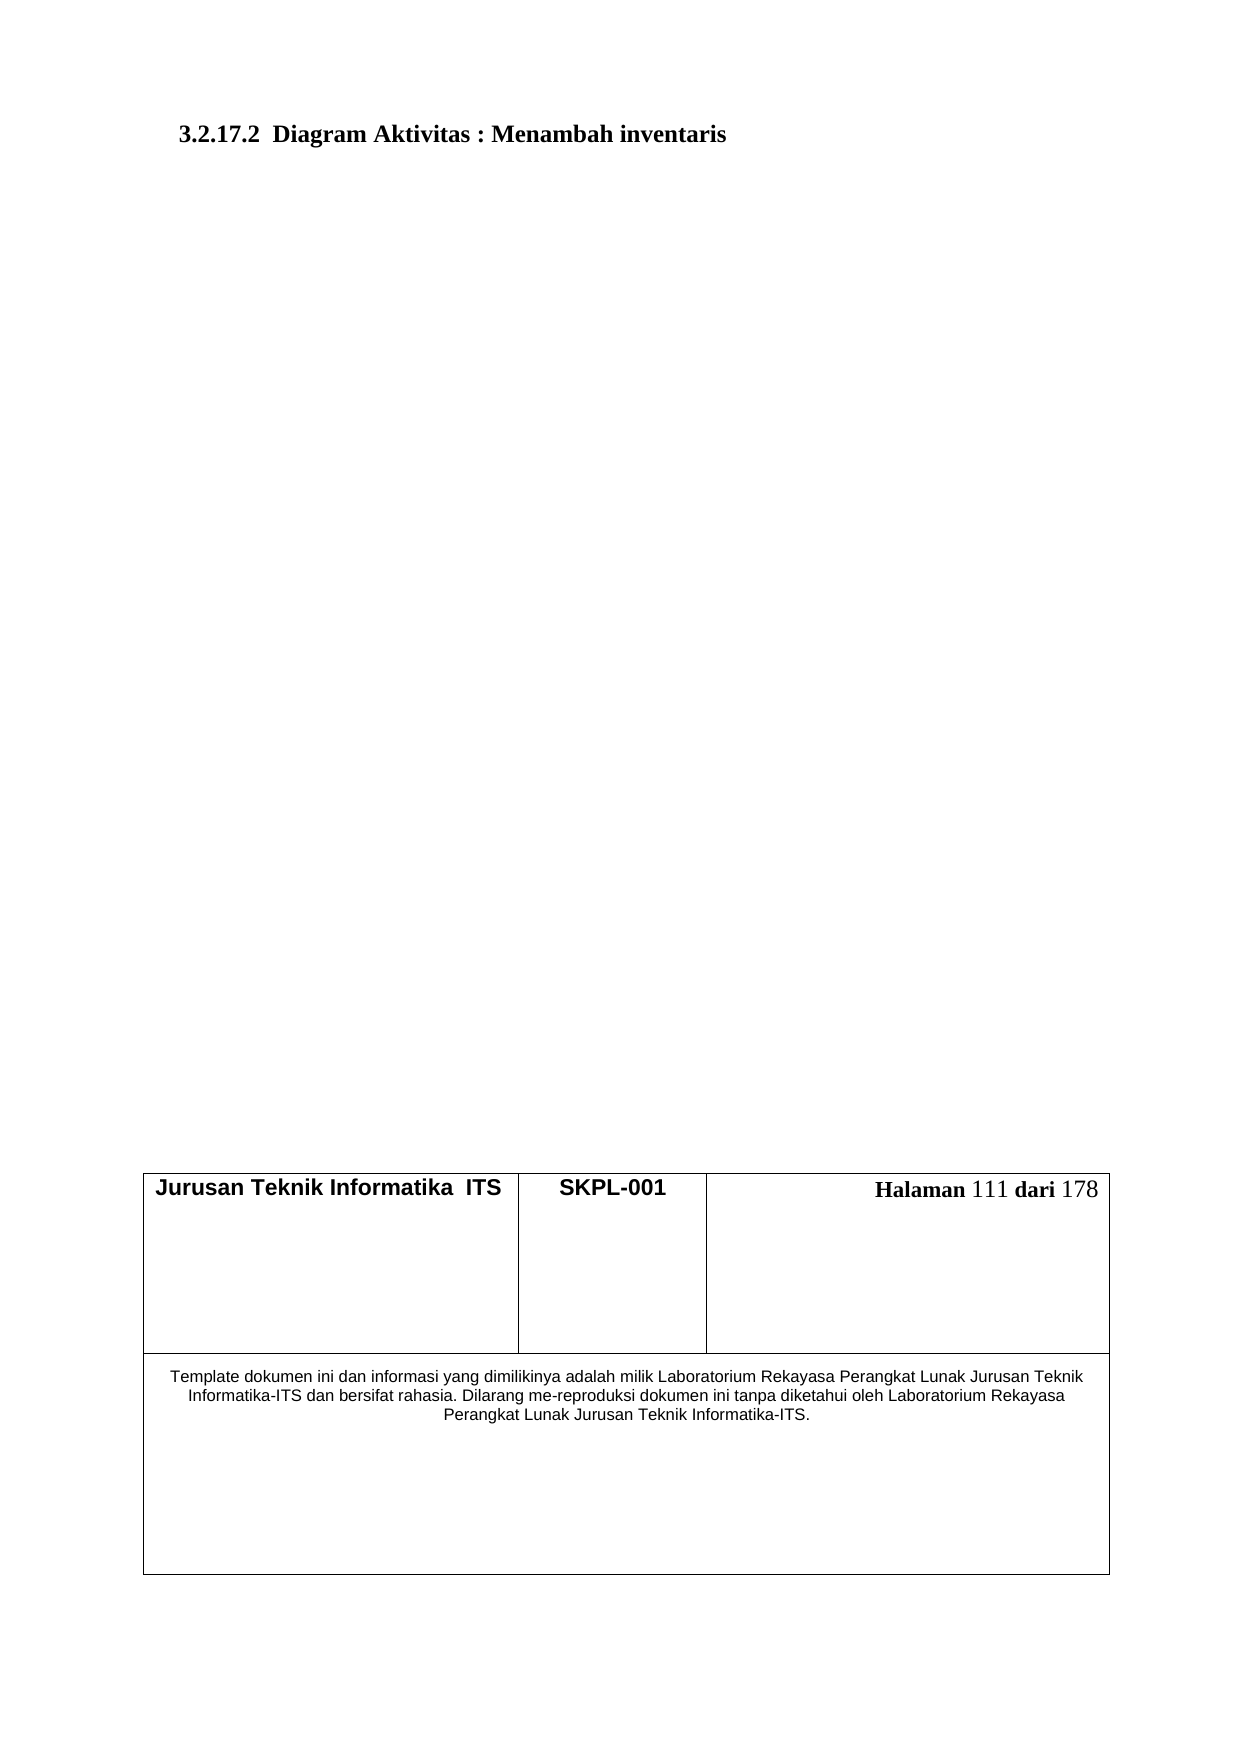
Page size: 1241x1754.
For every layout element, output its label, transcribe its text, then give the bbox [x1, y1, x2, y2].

text 3.2.17.2 Diagram Aktivitas : Menambah inventaris [179, 119, 1121, 147]
